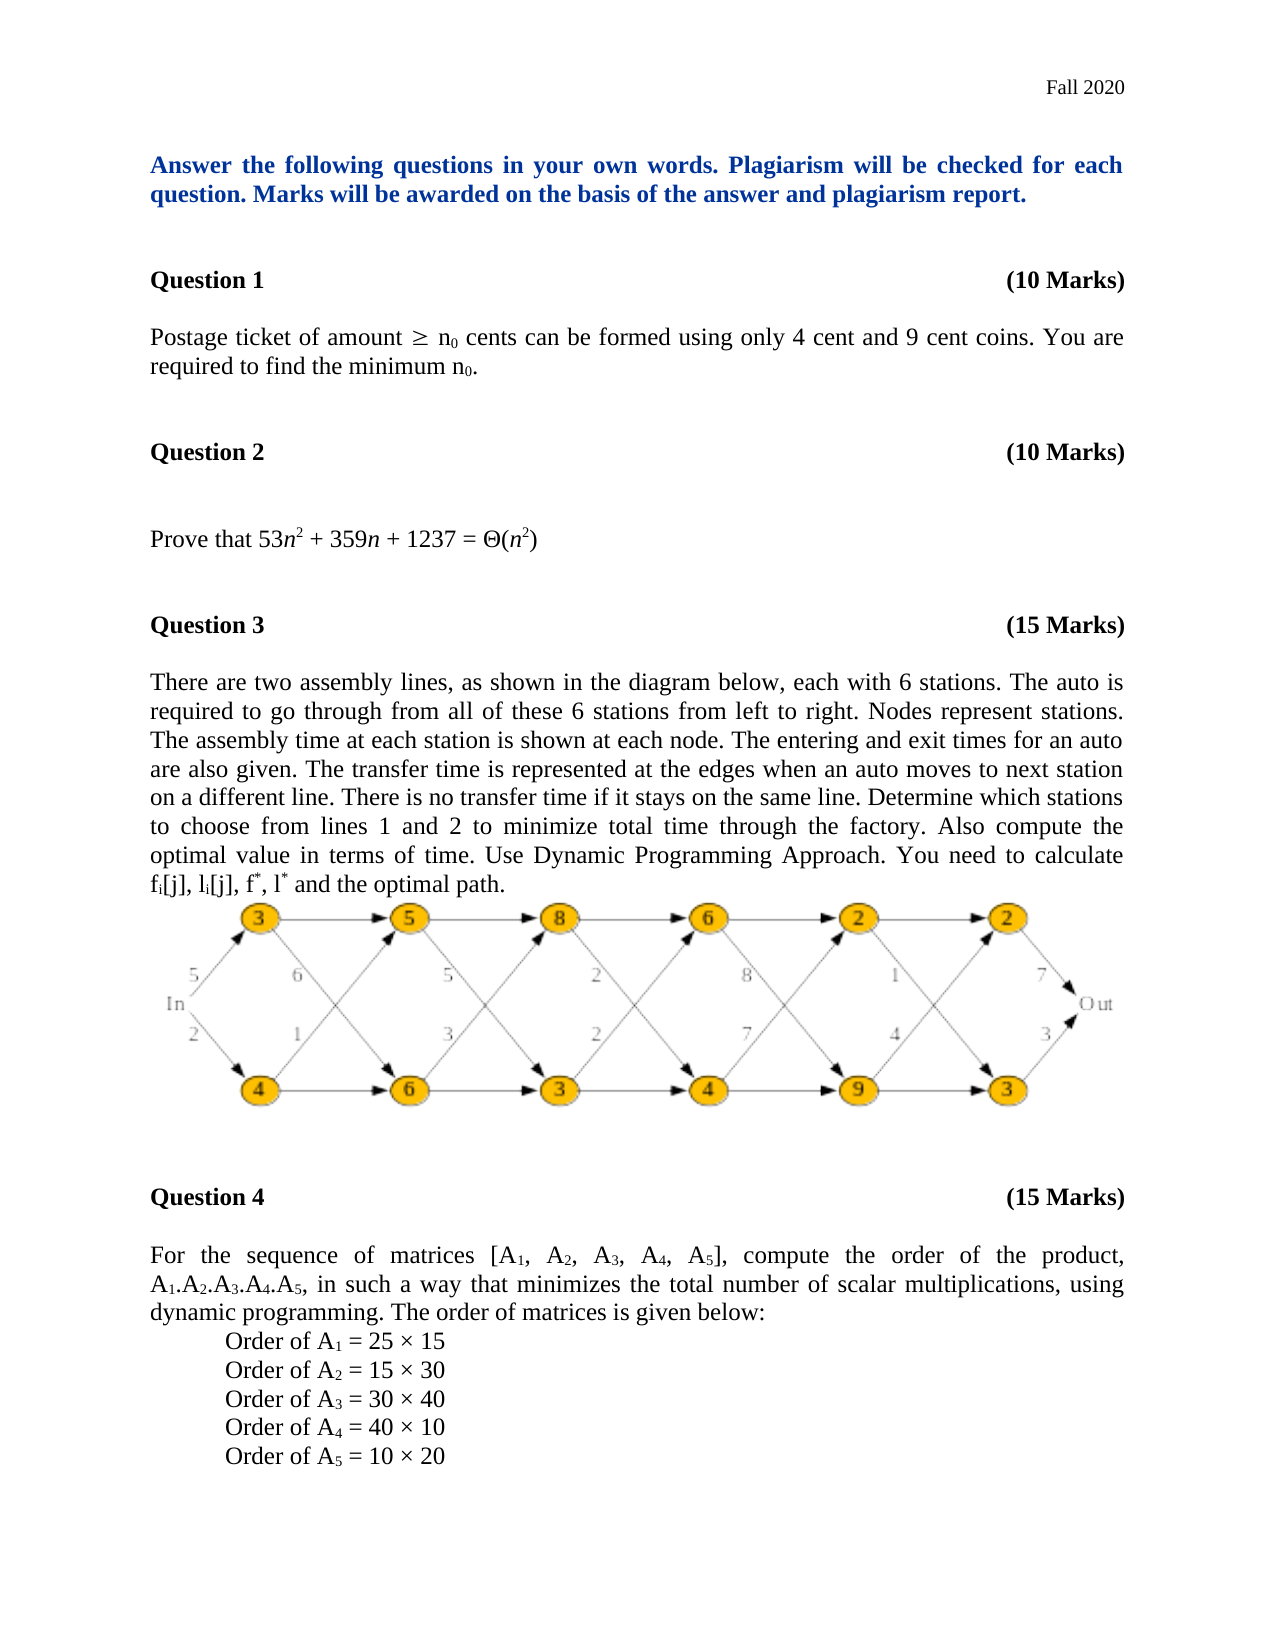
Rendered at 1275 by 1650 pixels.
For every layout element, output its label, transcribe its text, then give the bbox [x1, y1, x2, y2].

text Question 4 (15 Marks) [150, 1182, 1125, 1211]
text Order of A5 = 10 × 20 [150, 1441, 1125, 1470]
text Postage ticket of amount n0 cents can be formed using only 4 cent and 9 cent coins. You are required to find the minimum n0. [150, 322, 1125, 380]
text There are two assembly lines, as shown in the diagram below, each with 6 stations. The auto is required to go through from all of these 6 stations from left to right. Nodes represent stations. The assembly time at each station is shown at each node. The entering and exit times for an auto are also given. The transfer time is represented at the edges when an auto moves to next station on a different line. There is no transfer time if it stays on the same line. Determine which stations to choose from lines 1 and 2 to minimize total time through the factory. Also compute the optimal value in terms of time. Use Dynamic Programming Approach. You need to calculate fi[j], li[j], f*, l* and the optimal path. [150, 667, 1125, 897]
text Order of A3 = 30 × 40 [150, 1384, 1125, 1412]
text Answer the following questions in your own words. Plagiarism will be checked for each question. Marks will be awarded on the basis of the answer and plagiarism report. [150, 150, 1125, 207]
text Order of A2 = 15 × 30 [150, 1355, 1125, 1384]
text Question 1 (10 Marks) [150, 265, 1125, 294]
text For the sequence of matrices [A1, A2, A3, A4, A5], compute the order of the product, A1.A2.A3.A4.A5, in such a way that minimizes the total number of scalar multiplications, using dynamic programming. The order of matrices is given below: [150, 1240, 1125, 1326]
text Question 3 (15 Marks) [150, 610, 1125, 639]
text Prove that 53n2 + 359n + 1237 = Θ(n2) [150, 524, 1125, 552]
text Question 2 (10 Marks) [150, 437, 1125, 466]
text Order of A4 = 40 × 10 [150, 1412, 1125, 1441]
text Order of A1 = 25 × 15 [150, 1326, 1125, 1355]
